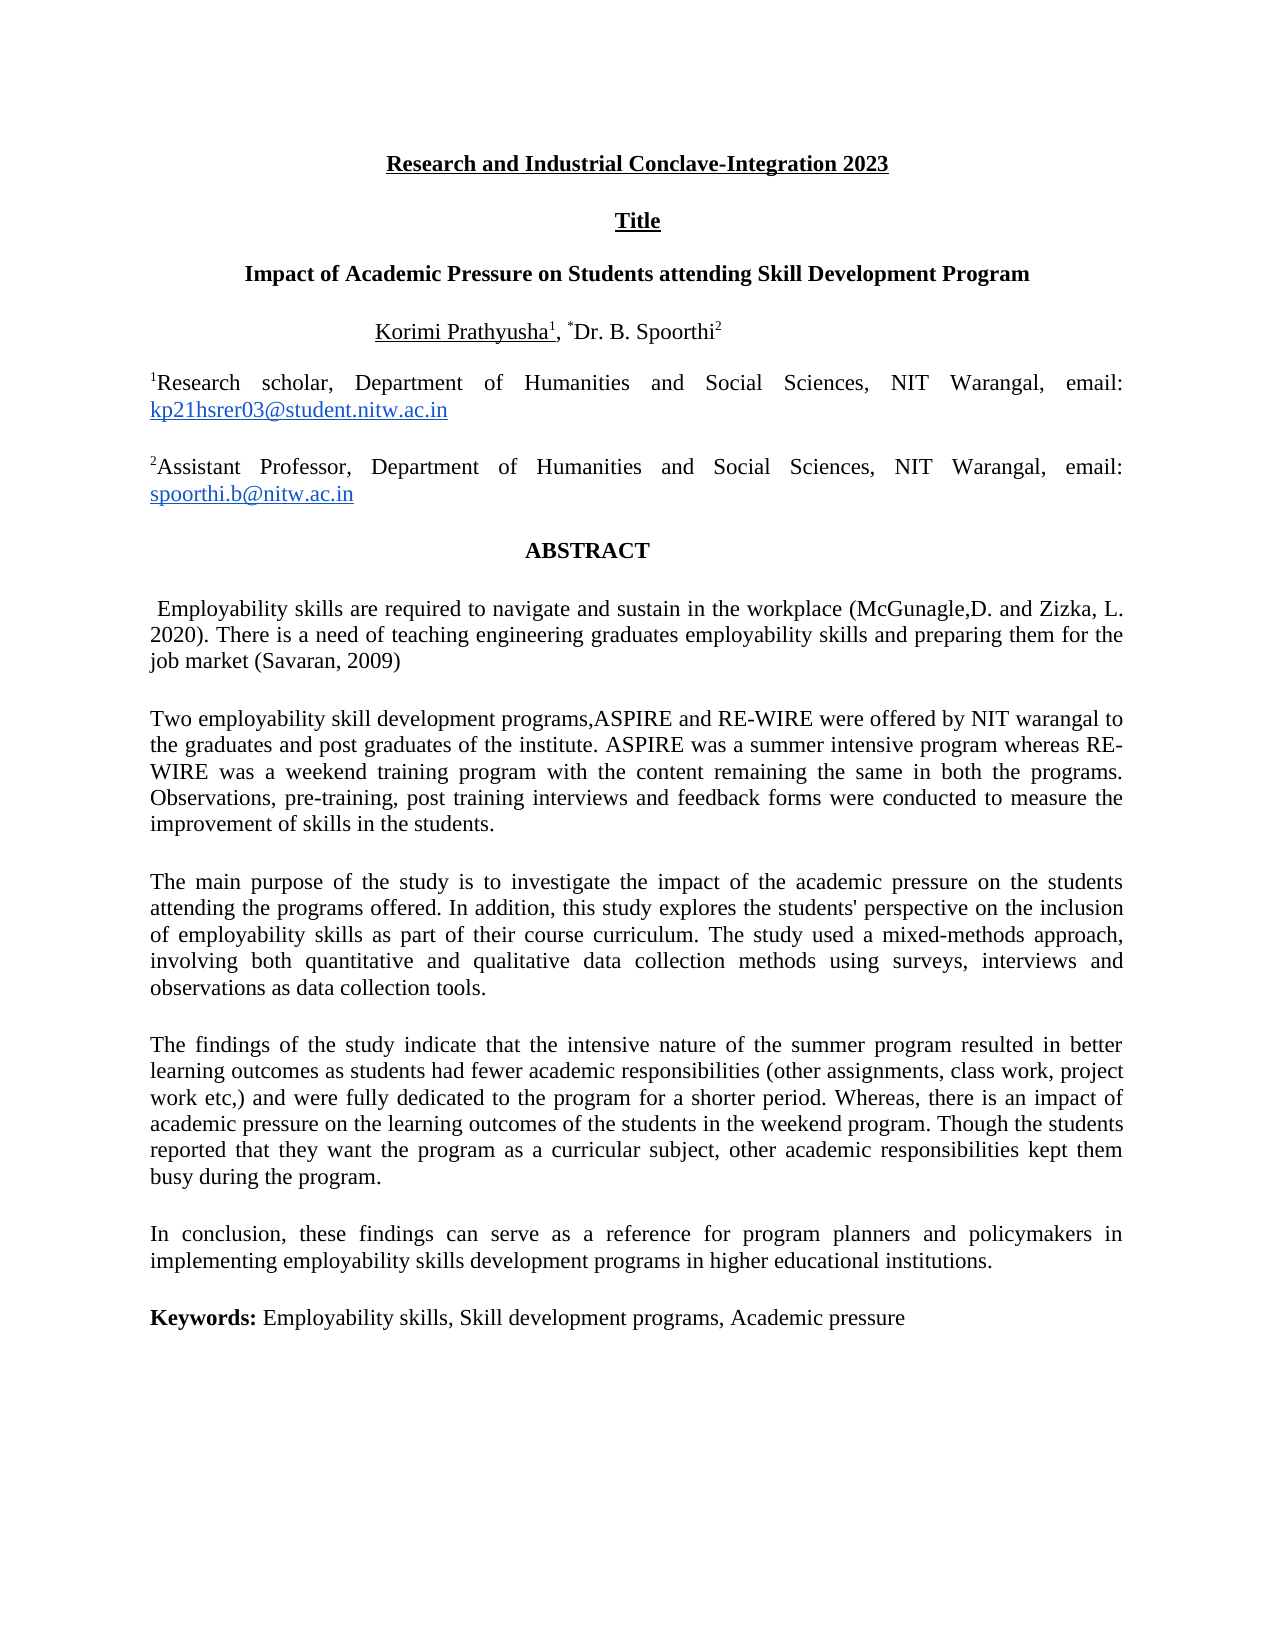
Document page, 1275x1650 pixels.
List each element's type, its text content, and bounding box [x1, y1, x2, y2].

text The main purpose of the study is to investigate the impact of the academic pressure on the students attending the programs offered. In addition, this study explores the students' perspective on the inclusion of employability skills as part of their course curriculum. The study used a mixed-methods approach, involving both quantitative and qualitative data collection methods using surveys, interviews and observations as data collection tools. [150, 868, 1125, 1000]
text Title [148, 208, 1125, 234]
text Keywords: Employability skills, Skill development programs, Academic pressure [150, 1304, 1125, 1331]
text Employability skills are required to navigate and sustain in the workplace (McGunagle,D. and Zizka, L. 2020). There is a need of teaching engineering graduates employability skills and preparing them for the job market (Savaran, 2009) [150, 595, 1125, 674]
text In conclusion, these findings can serve as a reference for program planners and policymakers in implementing employability skills development programs in higher educational institutions. [150, 1221, 1125, 1273]
text 1Research scholar, Department of Humanities and Social Sciences, NIT Warangal, email: kp21hsrer03@student.nitw.ac.in [150, 369, 1125, 422]
text 2Assistant Professor, Department of Humanities and Social Sciences, NIT Warangal, email: spoorthi.b@nitw.ac.in [150, 453, 1125, 506]
text The findings of the study indicate that the intensive nature of the summer program resulted in better learning outcomes as students had fewer academic responsibilities (other assignments, class work, project work etc,) and were fully dedicated to the program for a shorter period. Whereas, there is an impact of academic pressure on the learning outcomes of the students in the weekend program. Though the students reported that they want the program as a curricular subject, other academic responsibilities kept them busy during the program. [150, 1031, 1125, 1189]
text Impact of Academic Pressure on Students attending Skill Development Program [150, 260, 1125, 287]
text Research and Industrial Conclave-Integration 2023 [150, 150, 1125, 176]
text ABSTRACT [450, 537, 1125, 563]
text Two employability skill development programs,ASPIRE and RE-WIRE were offered by NIT warangal to the graduates and post graduates of the institute. ASPIRE was a summer intensive program whereas RE-WIRE was a weekend training program with the content remaining the same in both the programs. Observations, pre-training, post training interviews and feedback forms were conducted to measure the improvement of skills in the students. [150, 705, 1125, 837]
text Korimi Prathyusha1, *Dr. B. Spoorthi2 [300, 318, 1125, 344]
